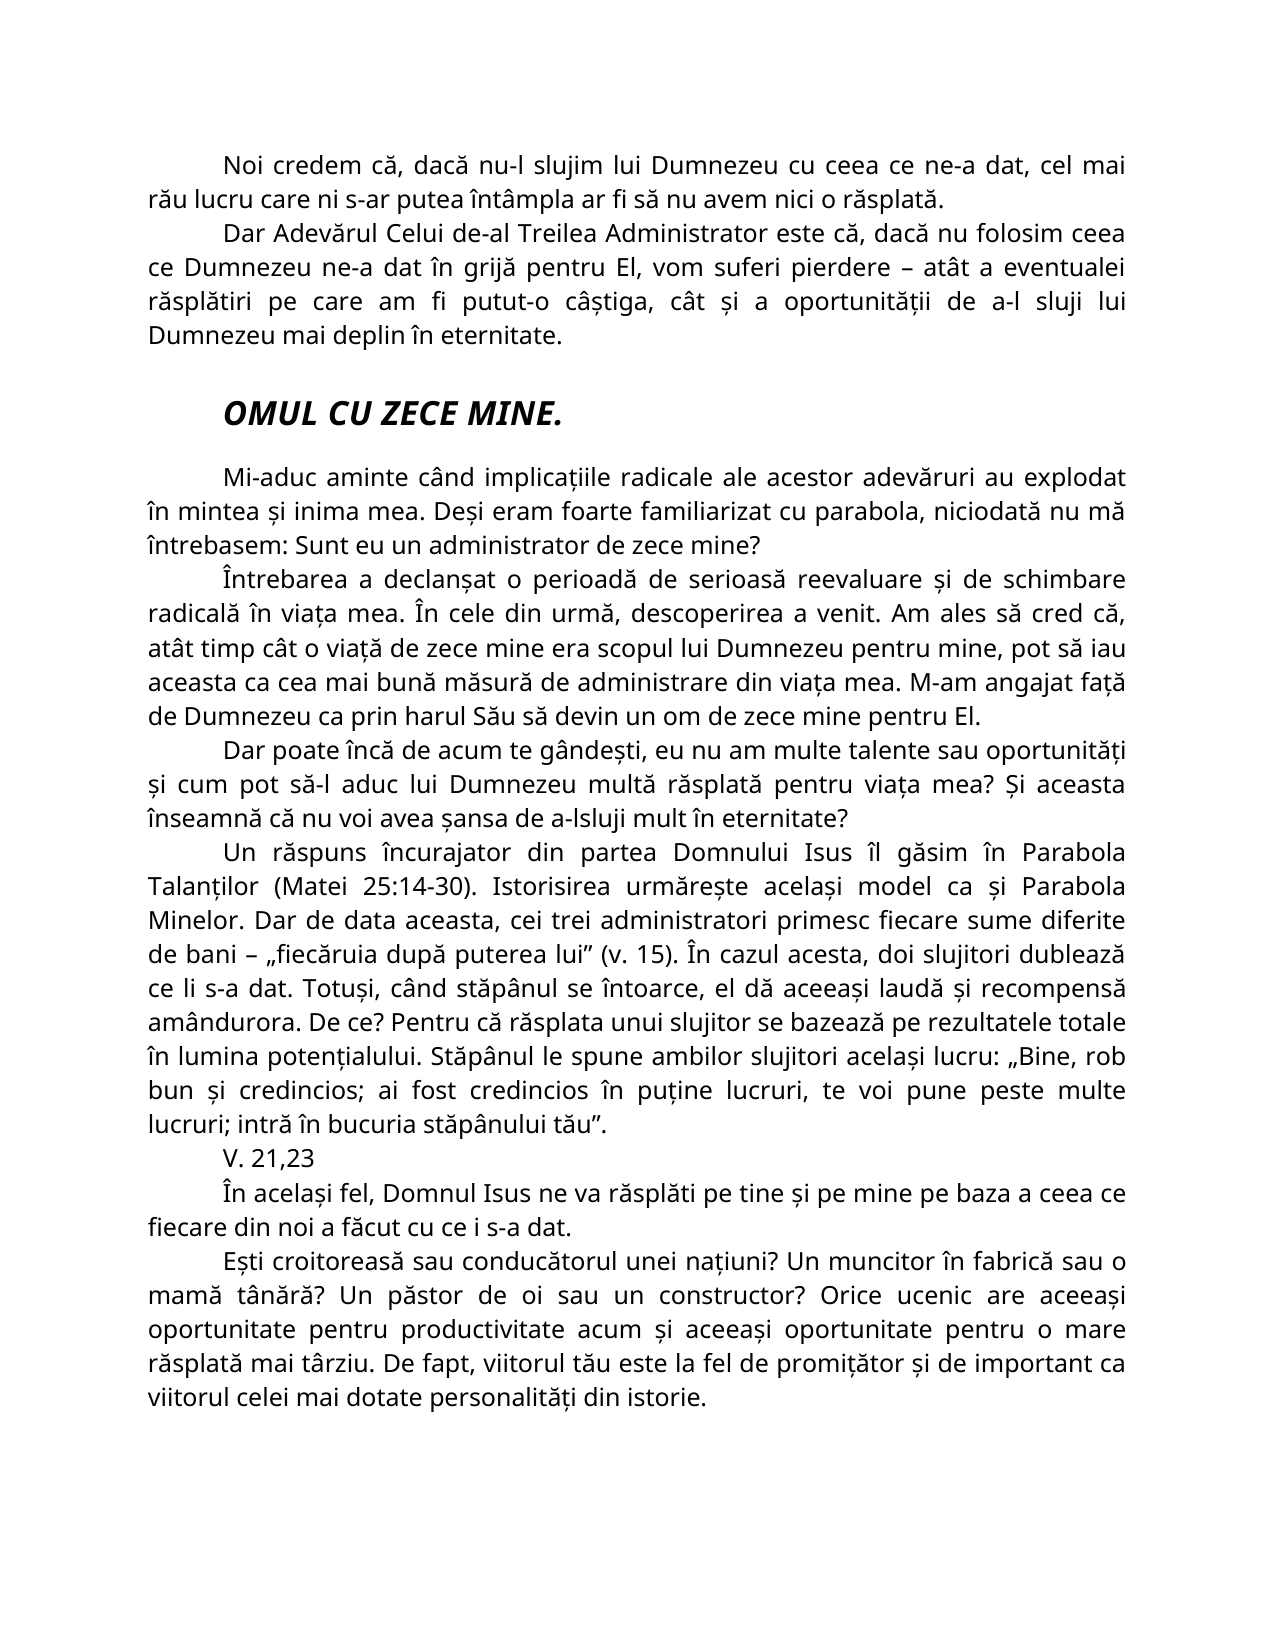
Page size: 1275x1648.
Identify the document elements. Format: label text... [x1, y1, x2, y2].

text Eşti croitoreasă sau conducătorul unei naţiuni? Un muncitor în fabrică sau o mamă tânără? Un păstor de oi sau un constructor? Orice ucenic are aceeaşi oportunitate pentru productivitate acum şi aceeaşi oportunitate pentru o mare răsplată mai târziu. De fapt, viitorul tău este la fel de promiţător şi de important ca viitorul celei mai dotate personalităţi din istorie. [148, 1243, 1127, 1414]
text Un răspuns încurajator din partea Domnului Isus îl găsim în Parabola Talanţilor (Matei 25:14-30). Istorisirea urmăreşte acelaşi model ca şi Parabola Minelor. Dar de data aceasta, cei trei administratori primesc fiecare sume diferite de bani – „fiecăruia după puterea lui” (v. 15). În cazul acesta, doi slujitori dublează ce li s-a dat. Totuşi, când stăpânul se întoarce, el dă aceeaşi laudă şi recompensă amândurora. De ce? Pentru că răsplata unui slujitor se bazează pe rezultatele totale în lumina potenţialului. Stăpânul le spune ambilor slujitori acelaşi lucru: „Bine, rob bun şi credincios; ai fost credincios în puţine lucruri, te voi pune peste multe lucruri; intră în bucuria stăpânului tău”. [148, 834, 1127, 1141]
subtitle OMUL CU ZECE MINE. [148, 389, 1127, 435]
text În acelaşi fel, Domnul Isus ne va răsplăti pe tine şi pe mine pe baza a ceea ce fiecare din noi a făcut cu ce i s-a dat. [148, 1175, 1127, 1243]
text Dar Adevărul Celui de-al Treilea Administrator este că, dacă nu folosim ceea ce Dumnezeu ne-a dat în grijă pentru El, vom suferi pierdere – atât a eventualei răsplătiri pe care am fi putut-o câştiga, cât şi a oportunităţii de a-l sluji lui Dumnezeu mai deplin în eternitate. [148, 216, 1127, 352]
text Noi credem că, dacă nu-l slujim lui Dumnezeu cu ceea ce ne-a dat, cel mai rău lucru care ni s-ar putea întâmpla ar fi să nu avem nici o răsplată. [148, 148, 1127, 216]
text V. 21,23 [148, 1141, 1127, 1175]
text Întrebarea a declanşat o perioadă de serioasă reevaluare şi de schimbare radicală în viaţa mea. În cele din urmă, descoperirea a venit. Am ales să cred că, atât timp cât o viaţă de zece mine era scopul lui Dumnezeu pentru mine, pot să iau aceasta ca cea mai bună măsură de administrare din viaţa mea. M-am angajat faţă de Dumnezeu ca prin harul Său să devin un om de zece mine pentru El. [148, 562, 1127, 732]
text Dar poate încă de acum te gândeşti, eu nu am multe talente sau oportunităţi şi cum pot să-l aduc lui Dumnezeu multă răsplată pentru viaţa mea? Şi aceasta înseamnă că nu voi avea şansa de a-lsluji mult în eternitate? [148, 732, 1127, 834]
text Mi-aduc aminte când implicaţiile radicale ale acestor adevăruri au explodat în mintea şi inima mea. Deşi eram foarte familiarizat cu parabola, niciodată nu mă întrebasem: Sunt eu un administrator de zece mine? [148, 460, 1127, 562]
